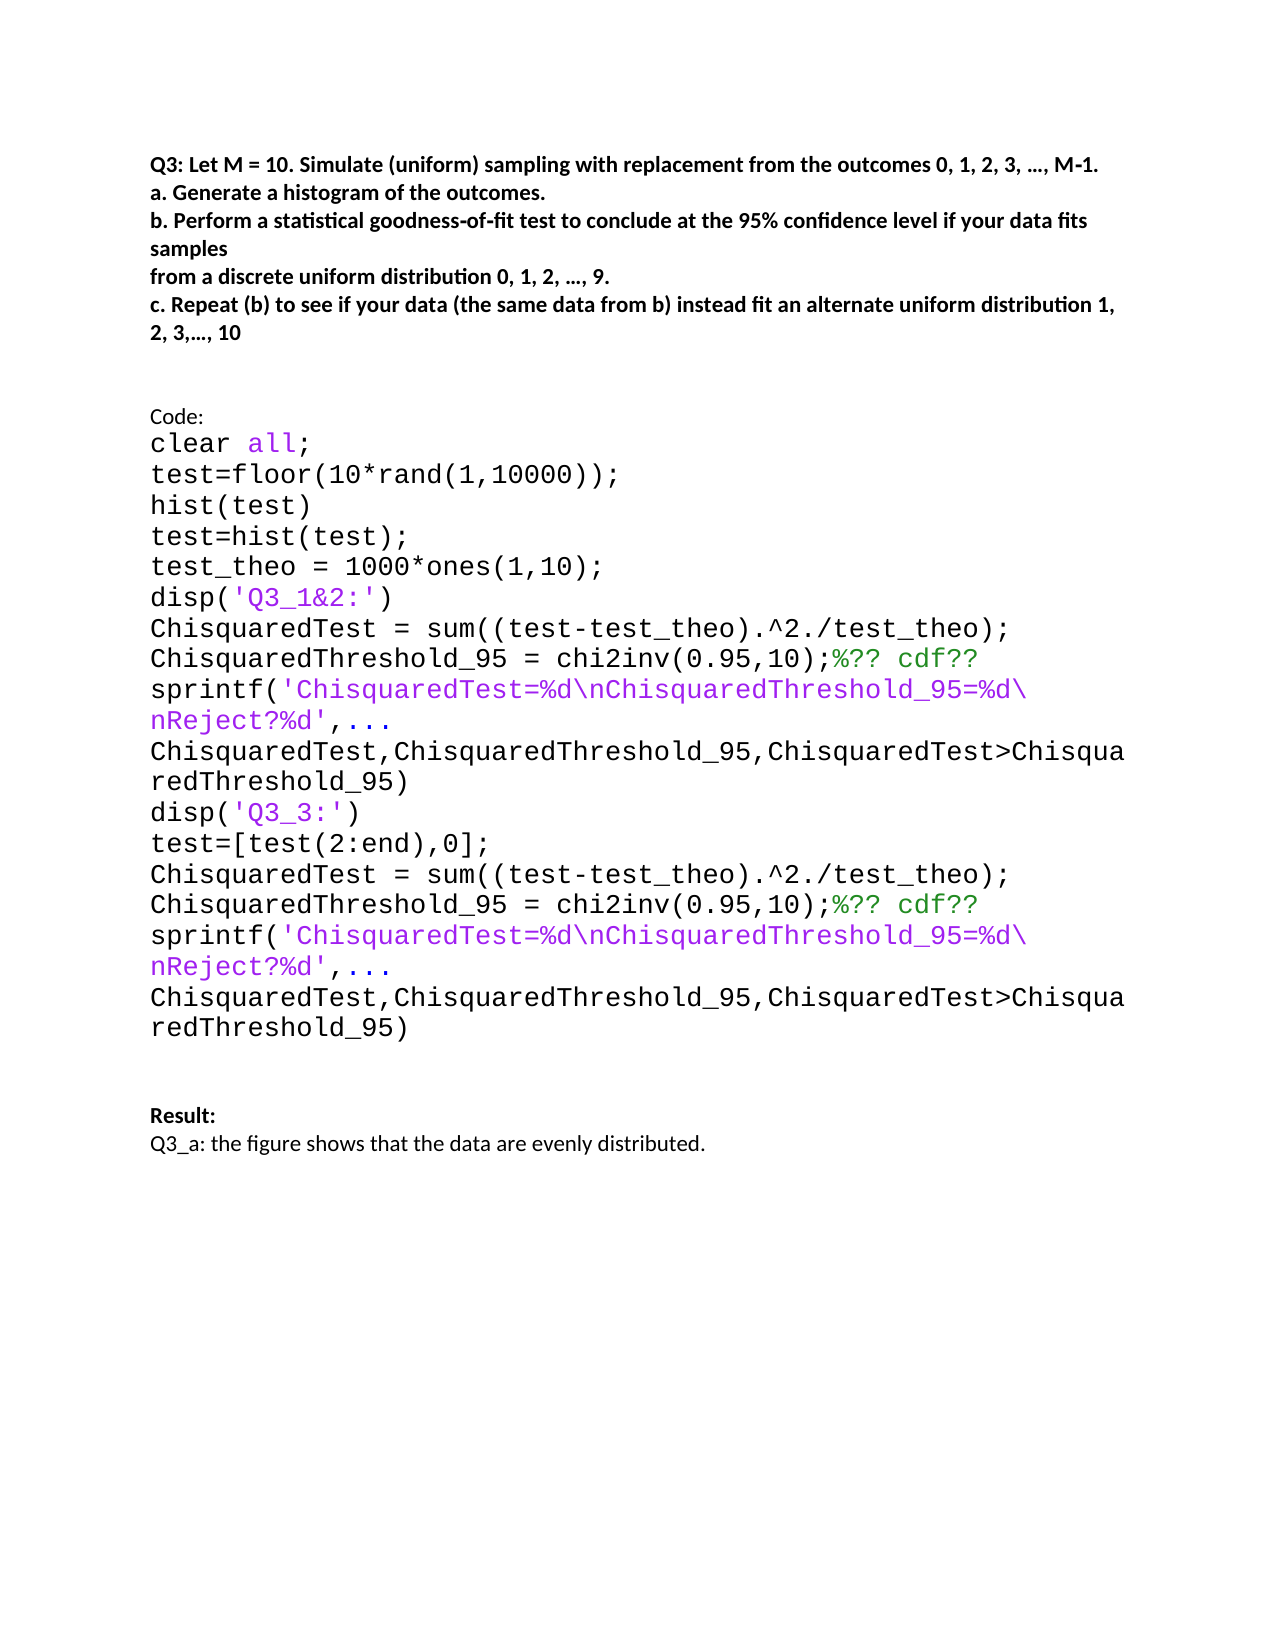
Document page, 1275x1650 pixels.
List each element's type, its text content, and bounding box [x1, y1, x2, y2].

text test=floor(10*rand(1,10000)); [150, 461, 1125, 492]
text Result: [150, 1101, 1125, 1129]
text ChisquaredThreshold_95 = chi2inv(0.95,10);%?? cdf?? [150, 645, 1125, 676]
text disp('Q3_1&2:') [150, 584, 1125, 614]
text ChisquaredThreshold_95 = chi2inv(0.95,10);%?? cdf?? [150, 891, 1125, 922]
text ChisquaredTest,ChisquaredThreshold_95,ChisquaredTest>ChisquaredThreshold_95) [150, 983, 1125, 1045]
text Code: [150, 402, 1125, 430]
text sprintf('ChisquaredTest=%d\nChisquaredThreshold_95=%d\nReject?%d',... [150, 922, 1125, 983]
text Q3: Let M = 10. Simulate (uniform) sampling with replacement from the outcomes 0, 1, 2, 3, …, M‐1. a. Generate a histogram of the outcomes. b. Perform a statistical goodness‐of‐fit test to conclude at the 95% confidence level if your data fits samples from a discrete uniform distribution 0, 1, 2, …, 9. c. Repeat (b) to see if your data (the same data from b) instead fit an alternate uniform distribution 1, 2, 3,…, 10 [150, 150, 1125, 346]
text ChisquaredTest = sum((test-test_theo).^2./test_theo); [150, 860, 1125, 891]
text Q3_a: the figure shows that the data are evenly distributed. [150, 1129, 1125, 1157]
text sprintf('ChisquaredTest=%d\nChisquaredThreshold_95=%d\nReject?%d',... [150, 676, 1125, 737]
text ChisquaredTest,ChisquaredThreshold_95,ChisquaredTest>ChisquaredThreshold_95) [150, 737, 1125, 799]
text test_theo = 1000*ones(1,10); [150, 553, 1125, 584]
text clear all; [150, 430, 1125, 461]
text hist(test) [150, 492, 1125, 522]
text test=[test(2:end),0]; [150, 830, 1125, 860]
text test=hist(test); [150, 522, 1125, 553]
text ChisquaredTest = sum((test-test_theo).^2./test_theo); [150, 614, 1125, 645]
text disp('Q3_3:') [150, 799, 1125, 830]
